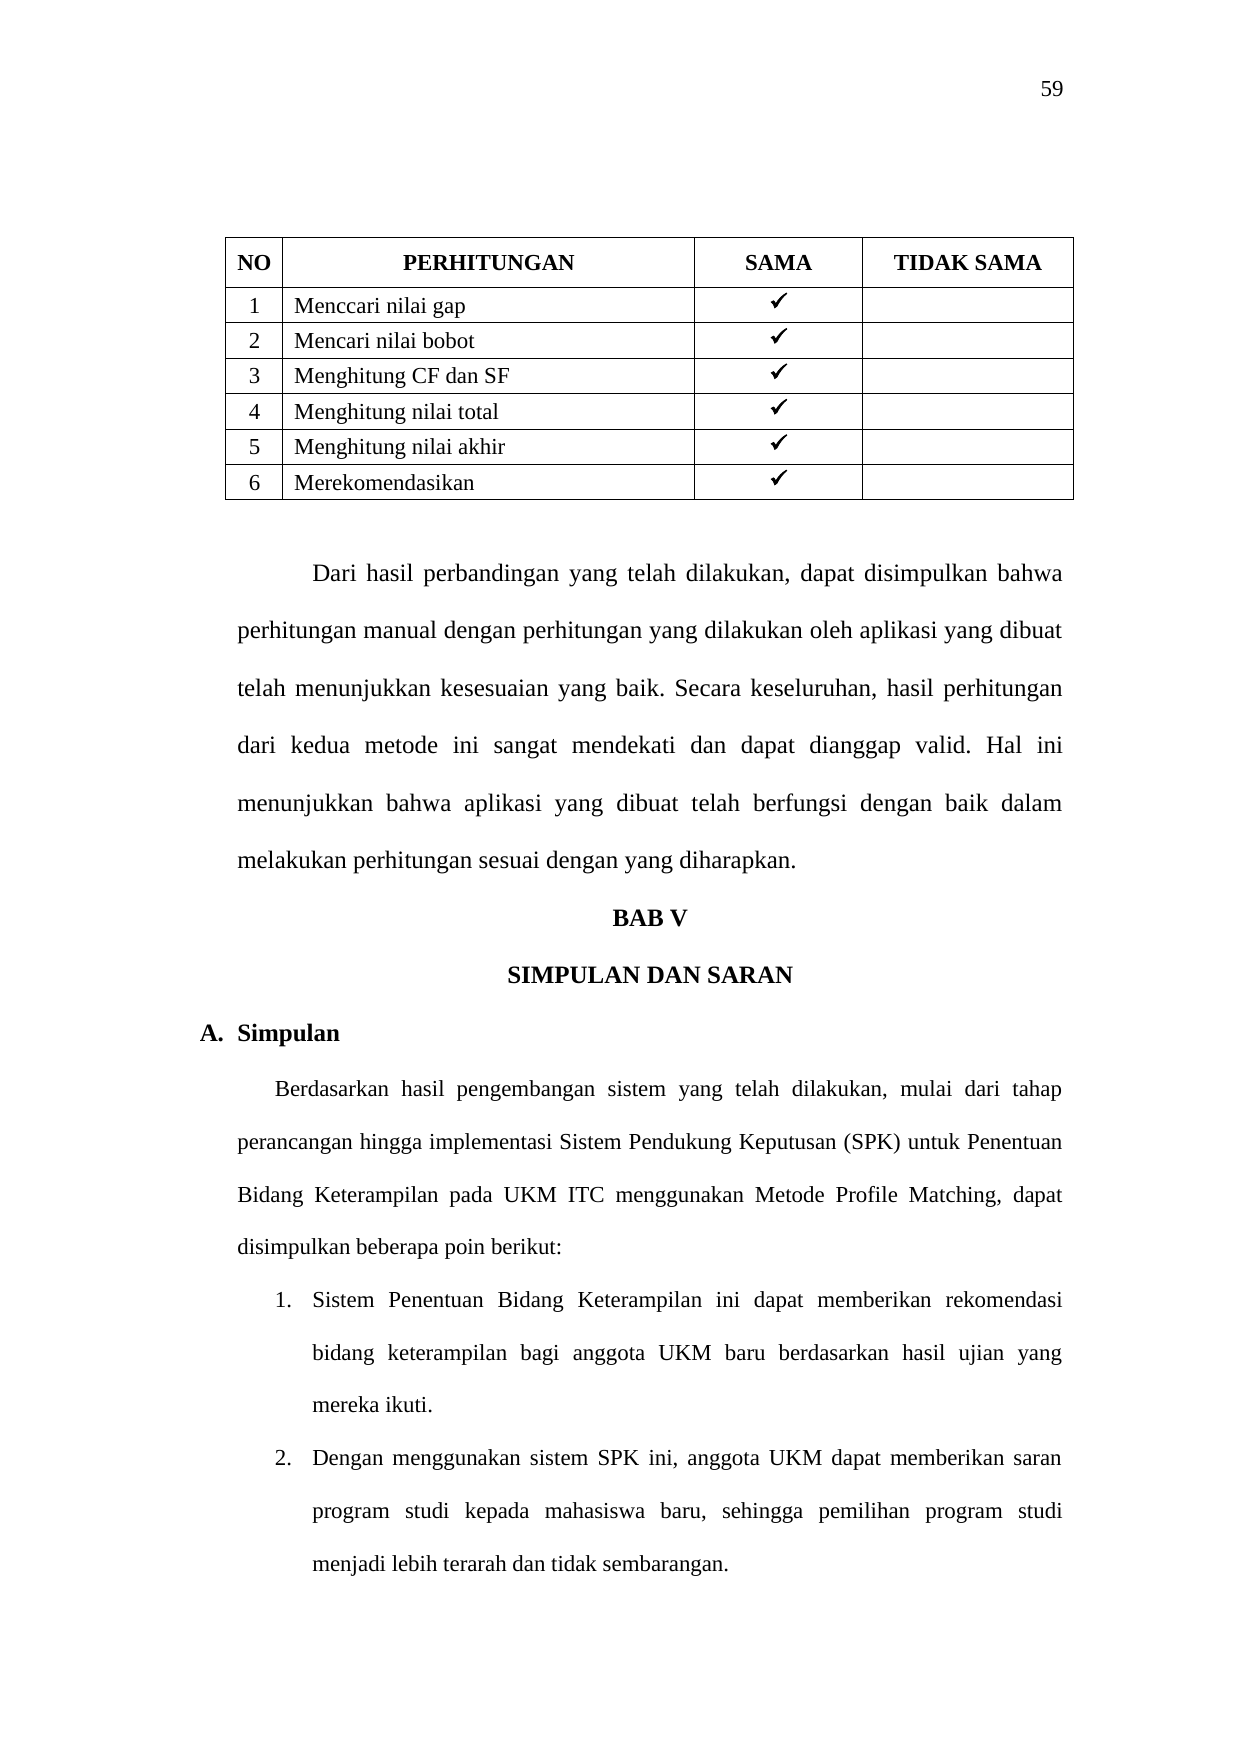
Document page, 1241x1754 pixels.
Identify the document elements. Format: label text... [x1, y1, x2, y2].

table_cell [863, 323, 1073, 358]
table_cell Merekomendasikan [283, 465, 694, 499]
table_cell [695, 430, 862, 464]
table_cell 1 [226, 288, 282, 322]
list Dengan menggunakan sistem SPK ini, anggota UKM dapat memberikan saran program studi kepada mahasiswa baru, sehingga pemilihan program studi menjadi lebih terarah dan tidak sembarangan. [274, 1444, 1063, 1576]
text BAB V [237, 903, 1063, 932]
table_cell [695, 359, 862, 393]
table_cell Menghitung nilai akhir [283, 430, 694, 464]
table_cell 5 [226, 430, 282, 464]
text SIMPULAN DAN SARAN [237, 960, 1063, 989]
list Simpulan [199, 1018, 1063, 1047]
list Sistem Penentuan Bidang Keterampilan ini dapat memberikan rekomendasi bidang keterampilan bagi anggota UKM baru berdasarkan hasil ujian yang mereka ikuti. [274, 1286, 1063, 1418]
table_cell 4 [226, 394, 282, 428]
table_cell [863, 394, 1073, 428]
list Dari hasil perbandingan yang telah dilakukan, dapat disimpulkan bahwa perhitungan manual dengan perhitungan yang dilakukan oleh aplikasi yang dibuat telah menunjukkan kesesuaian yang baik. Secara keseluruhan, hasil perhitungan dari kedua metode ini sangat mendekati dan dapat dianggap valid. Hal ini menunjukkan bahwa aplikasi yang dibuat telah berfungsi dengan baik dalam melakukan perhitungan sesuai dengan yang diharapkan. [237, 558, 1063, 874]
table_cell Menccari nilai gap [283, 288, 694, 322]
table_cell 6 [226, 465, 282, 499]
table_cell [695, 323, 862, 358]
table_cell Menghitung nilai total [283, 394, 694, 428]
table_header NO [226, 238, 282, 287]
table_cell 2 [226, 323, 282, 358]
table_cell [695, 288, 862, 322]
table_header PERHITUNGAN [283, 238, 694, 287]
table_header TIDAK SAMA [863, 238, 1073, 287]
table_cell [863, 288, 1073, 322]
table_cell [863, 430, 1073, 464]
table_cell Mencari nilai bobot [283, 323, 694, 358]
table_cell [863, 359, 1073, 393]
table_cell [695, 465, 862, 499]
text Berdasarkan hasil pengembangan sistem yang telah dilakukan, mulai dari tahap perancangan hingga implementasi Sistem Pendukung Keputusan (SPK) untuk Penentuan Bidang Keterampilan pada UKM ITC menggunakan Metode Profile Matching, dapat disimpulkan beberapa poin berikut: [237, 1075, 1063, 1260]
table_cell [695, 394, 862, 428]
table_cell Menghitung CF dan SF [283, 359, 694, 393]
table_header SAMA [695, 238, 862, 287]
table_cell [863, 465, 1073, 499]
table_cell 3 [226, 359, 282, 393]
